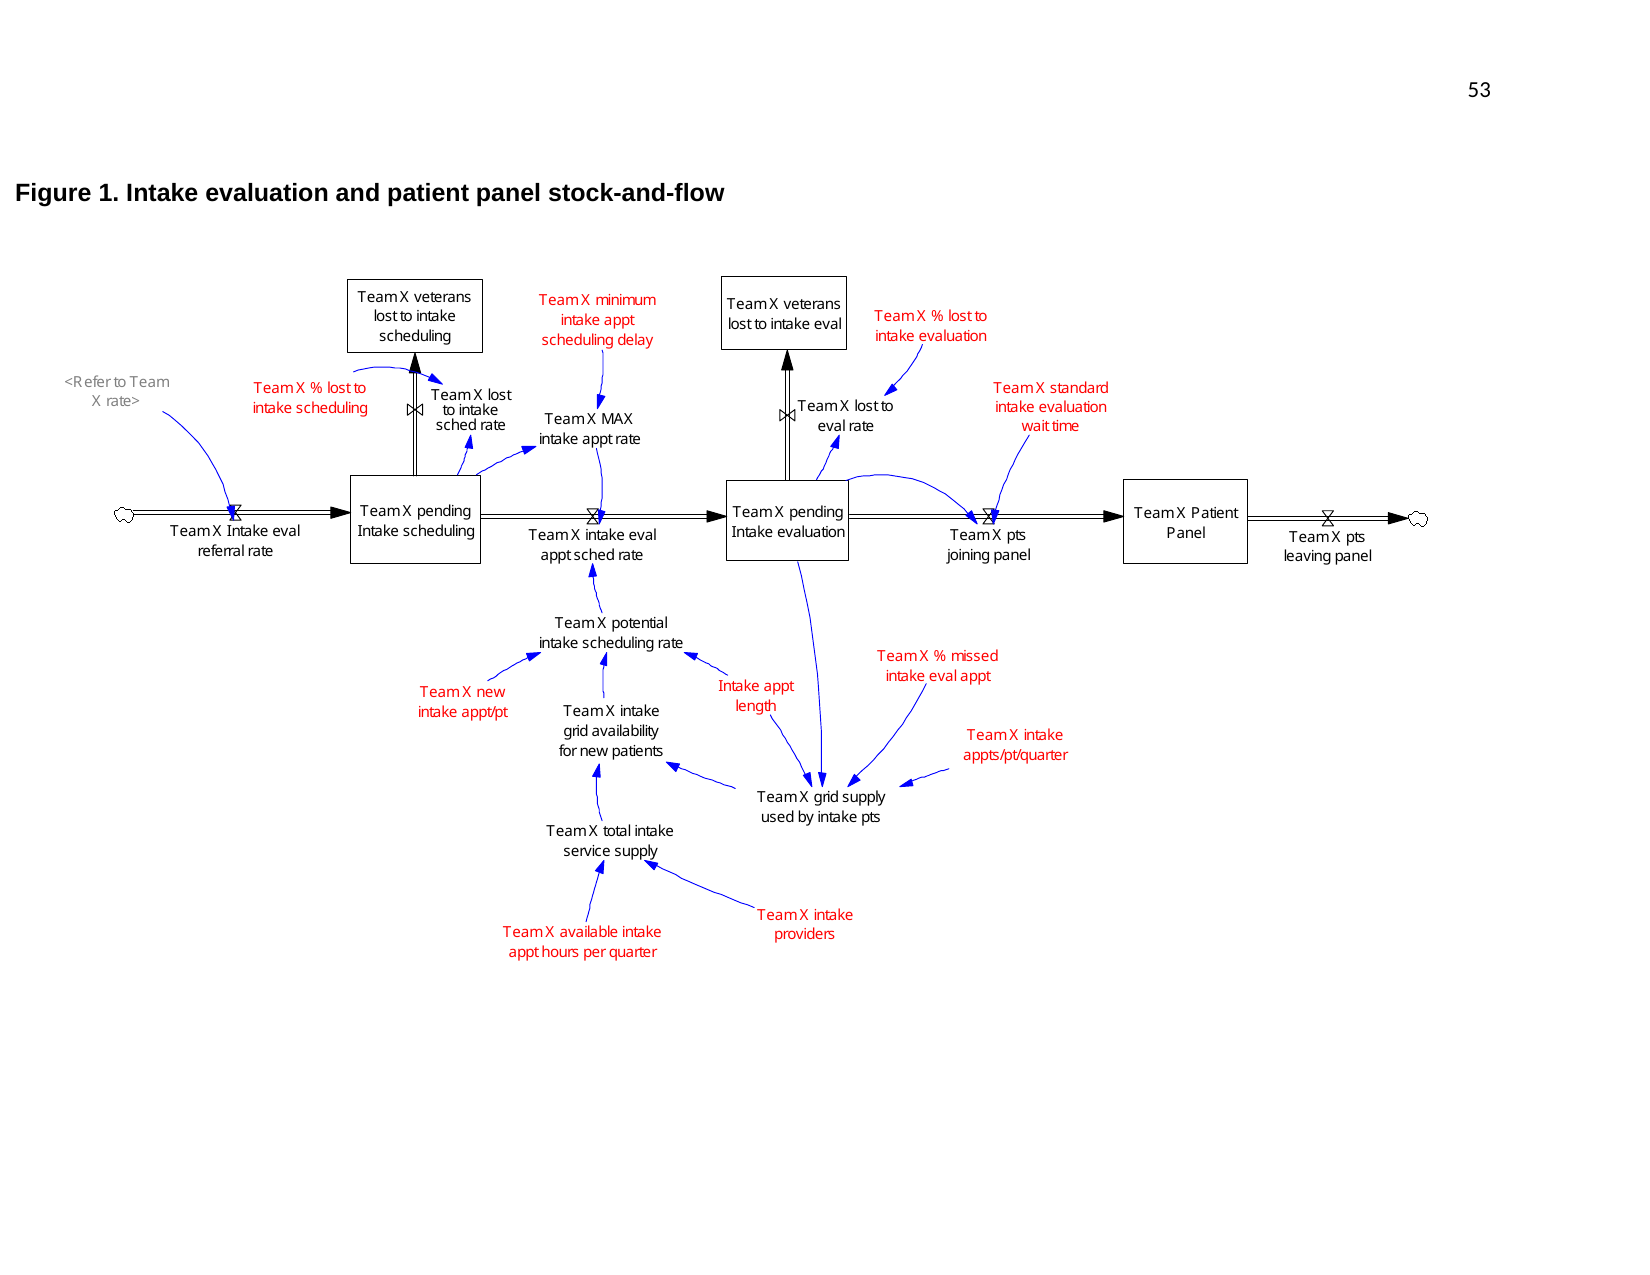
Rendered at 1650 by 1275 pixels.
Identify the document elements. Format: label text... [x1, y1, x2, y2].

text Figure 1. Intake evaluation and patient panel stock-and-flow [15, 178, 1491, 207]
